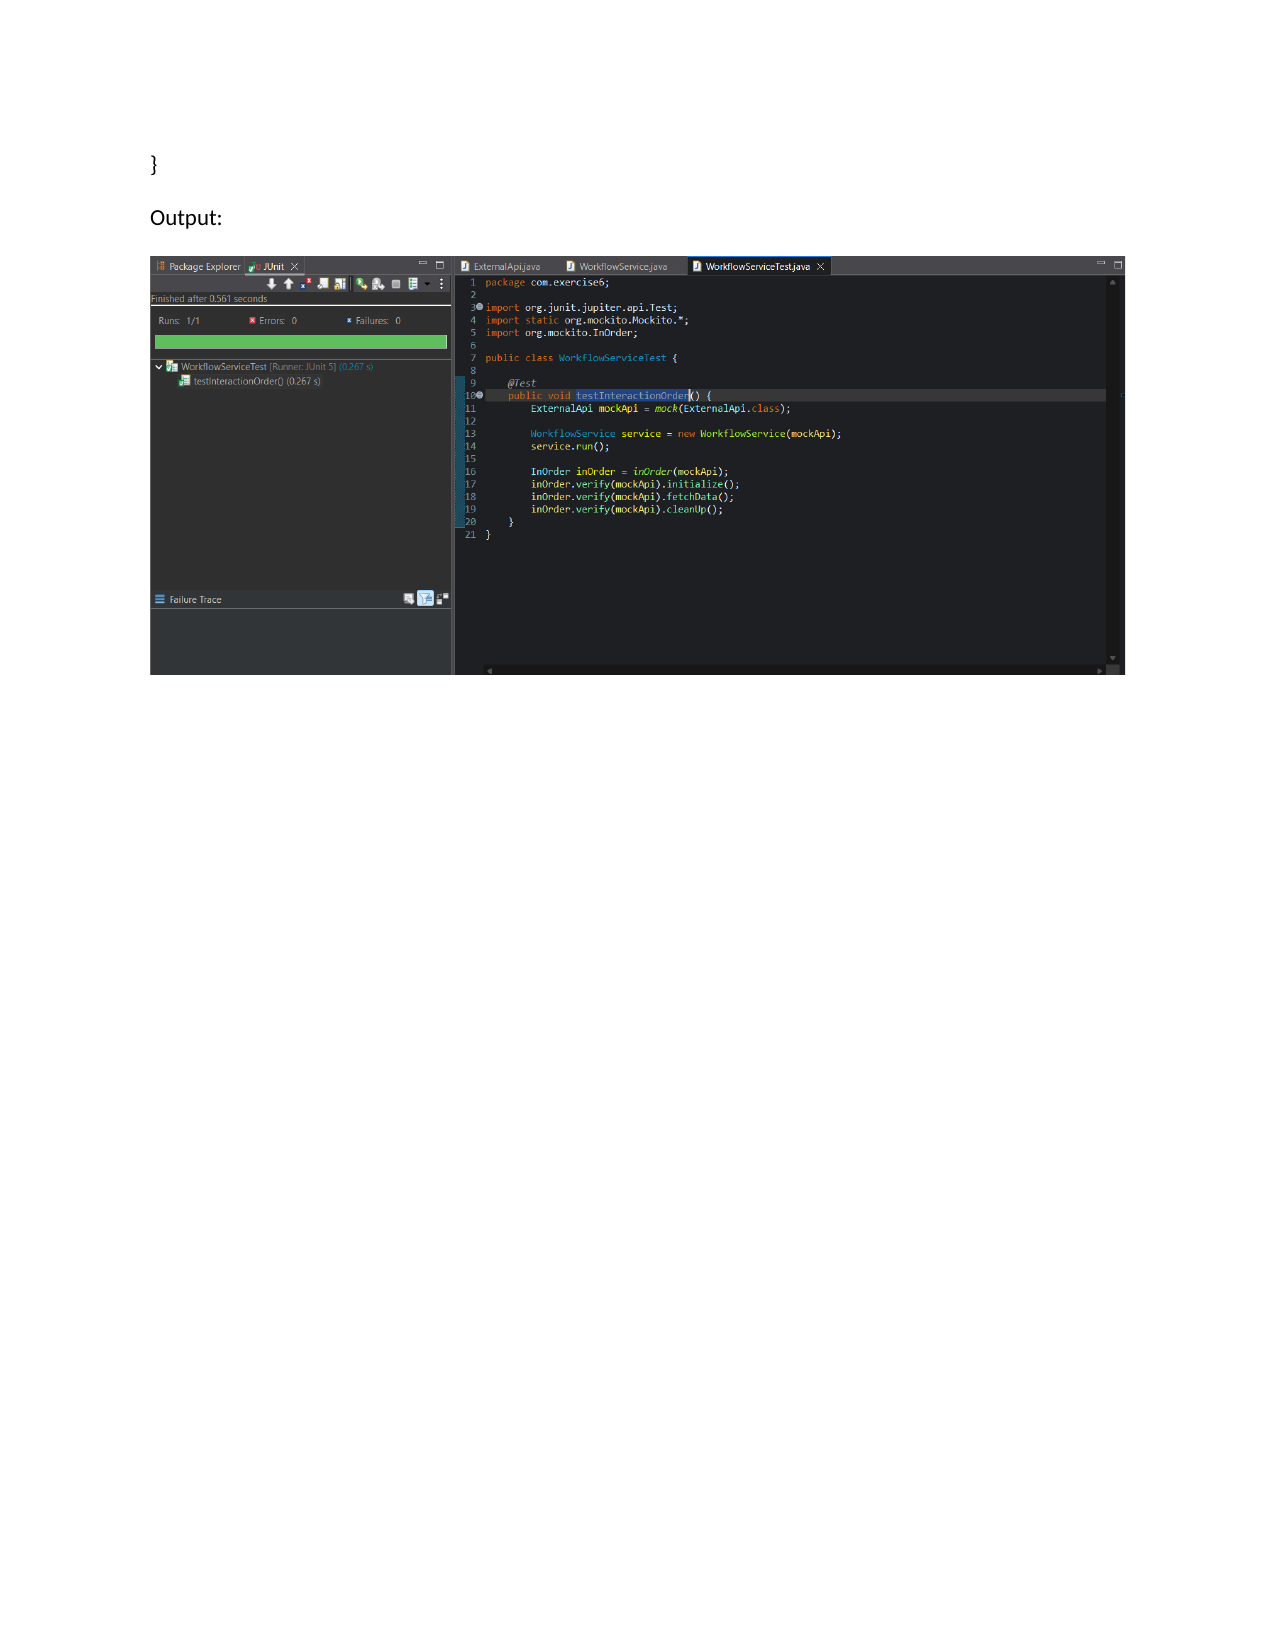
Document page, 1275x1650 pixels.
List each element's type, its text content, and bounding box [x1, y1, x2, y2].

text } [150, 150, 1125, 178]
picture [150, 256, 1125, 675]
text Output: [150, 203, 1125, 231]
